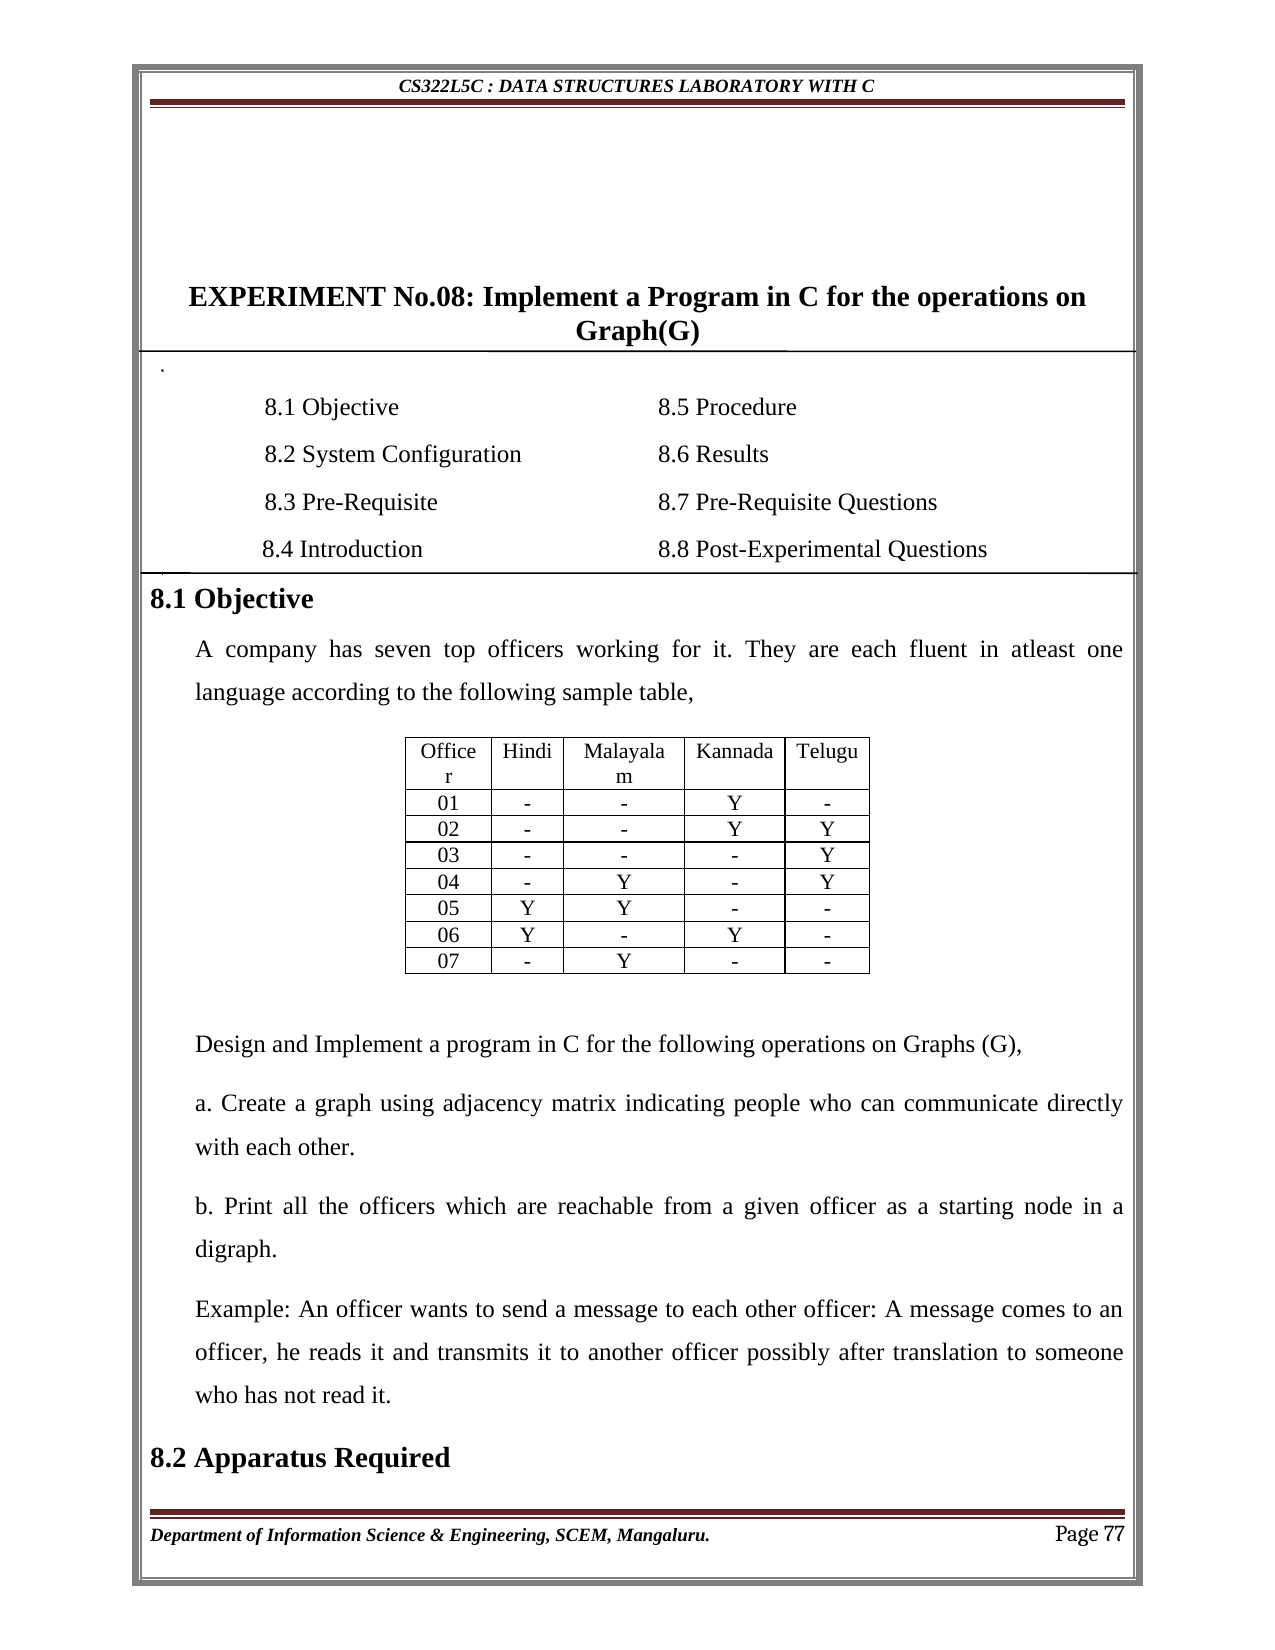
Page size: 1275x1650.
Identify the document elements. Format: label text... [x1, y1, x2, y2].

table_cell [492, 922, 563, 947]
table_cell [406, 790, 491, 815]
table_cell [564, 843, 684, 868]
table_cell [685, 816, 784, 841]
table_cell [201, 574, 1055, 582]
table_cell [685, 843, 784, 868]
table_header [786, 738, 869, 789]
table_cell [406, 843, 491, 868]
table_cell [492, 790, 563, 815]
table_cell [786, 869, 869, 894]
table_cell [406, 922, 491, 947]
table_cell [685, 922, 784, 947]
text Example: An officer wants to send a message to each other officer: A message comes to an officer, he reads it and transmits it to another officer possibly after translation to someone who has not read it. [195, 1294, 1125, 1409]
text A company has seven top officers working for it. They are each fluent in atleast one language according to the following sample table, [195, 634, 1125, 706]
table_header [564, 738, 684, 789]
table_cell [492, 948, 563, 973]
text b. Print all the officers which are reachable from a given officer as a starting node in a digraph. [195, 1191, 1125, 1263]
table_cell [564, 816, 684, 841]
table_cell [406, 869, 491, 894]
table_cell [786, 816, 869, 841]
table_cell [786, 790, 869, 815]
text EXPERIMENT No.08: Implement a Program in C for the operations on Graph(G) [150, 279, 1125, 346]
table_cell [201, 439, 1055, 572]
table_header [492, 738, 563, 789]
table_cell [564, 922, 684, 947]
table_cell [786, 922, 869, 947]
text a. Create a graph using adjacency matrix indicating people who can communicate directly with each other. [195, 1088, 1125, 1160]
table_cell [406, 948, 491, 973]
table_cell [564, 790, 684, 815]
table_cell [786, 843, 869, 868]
text Design and Implement a program in C for the following operations on Graphs (G), [150, 1029, 1125, 1057]
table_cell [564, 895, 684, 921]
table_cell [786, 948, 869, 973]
text 8.2 Apparatus Required [150, 1440, 1125, 1474]
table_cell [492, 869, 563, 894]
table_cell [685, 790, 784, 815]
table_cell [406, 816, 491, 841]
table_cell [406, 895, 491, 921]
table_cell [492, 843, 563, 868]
text 8.1 Objective [150, 582, 1125, 615]
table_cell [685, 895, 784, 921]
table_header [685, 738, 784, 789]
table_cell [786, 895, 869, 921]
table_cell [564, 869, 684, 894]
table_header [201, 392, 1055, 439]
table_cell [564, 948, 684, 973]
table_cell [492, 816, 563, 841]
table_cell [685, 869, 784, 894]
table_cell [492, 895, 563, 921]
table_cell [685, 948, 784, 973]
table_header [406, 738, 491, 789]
